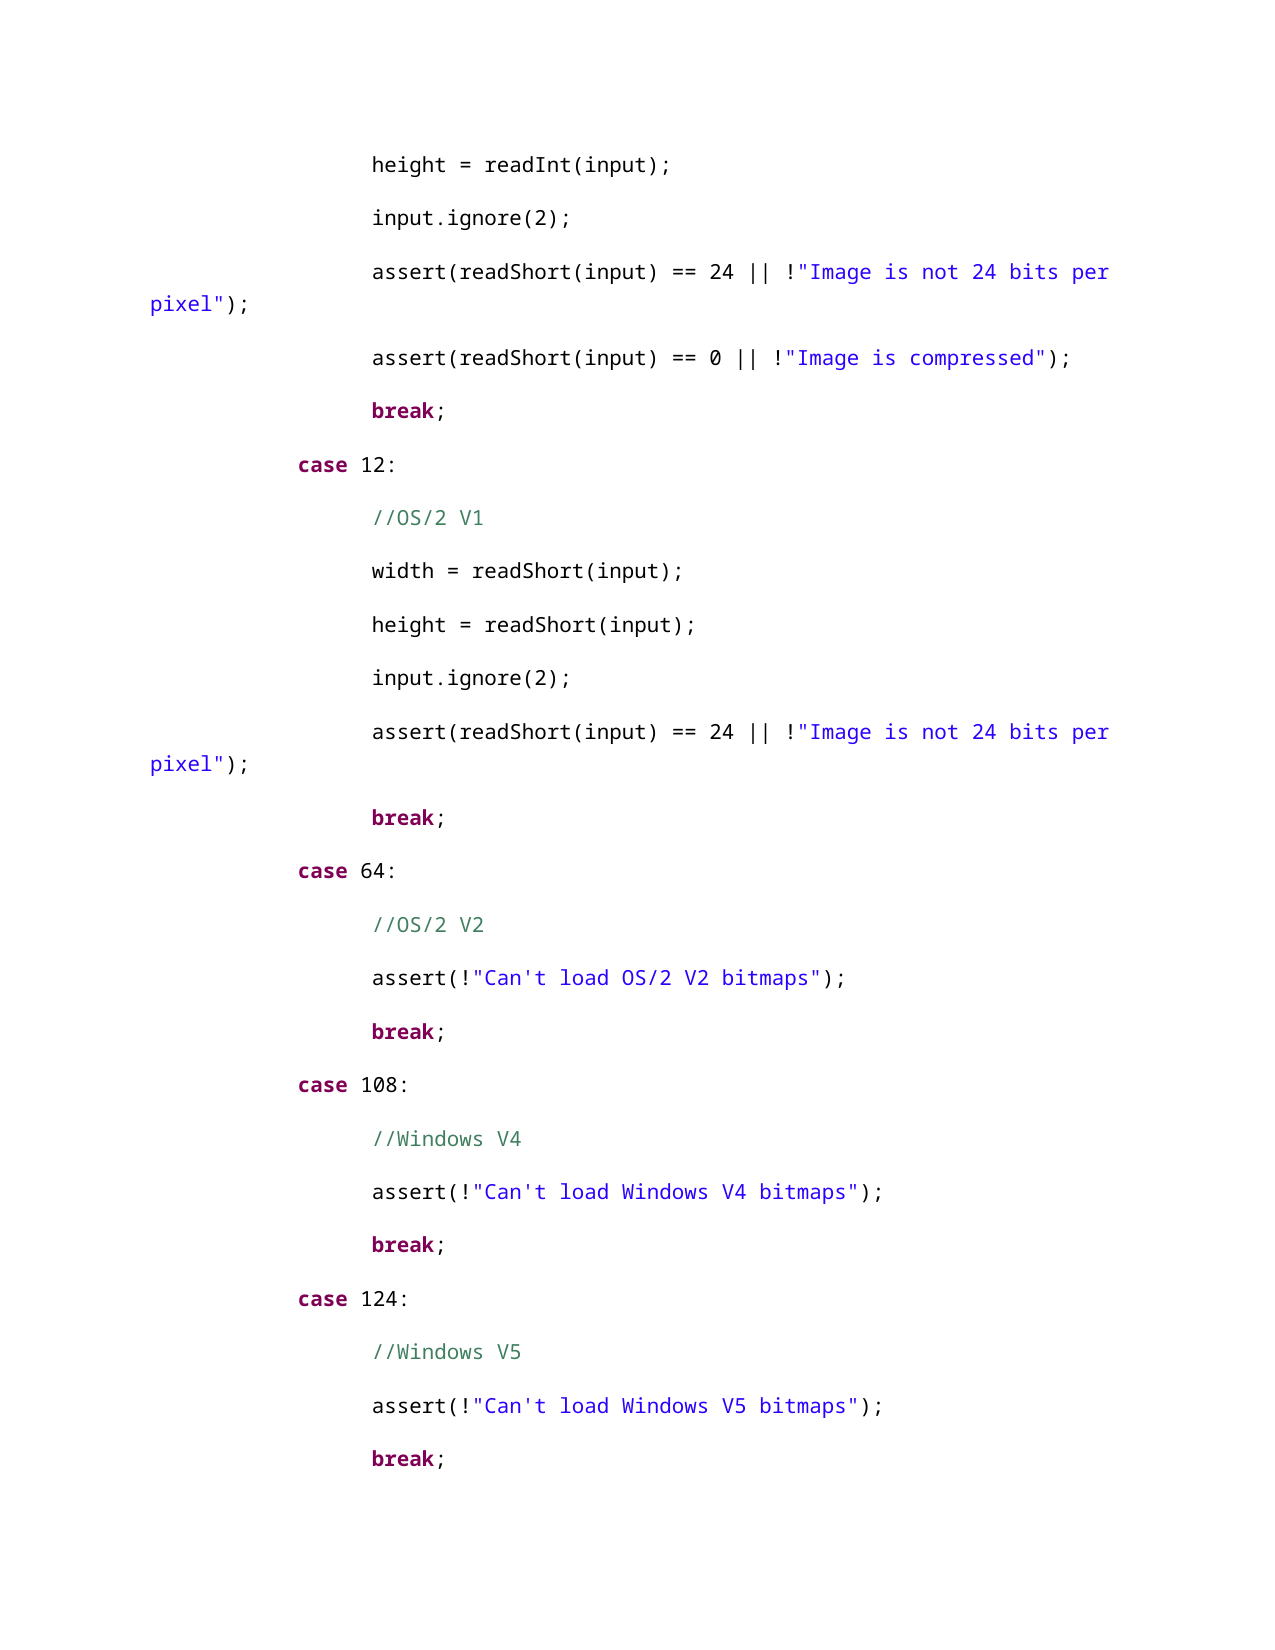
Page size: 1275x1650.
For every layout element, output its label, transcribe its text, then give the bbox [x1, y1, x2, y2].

text break; [150, 1444, 1125, 1473]
text assert(!"Can't load OS/2 V2 bitmaps"); [150, 963, 1125, 992]
text assert(readShort(input) == 0 || !"Image is compressed"); [150, 343, 1125, 371]
text input.ignore(2); [150, 203, 1125, 232]
text case 64: [150, 856, 1125, 885]
text //OS/2 V1 [150, 503, 1125, 532]
text assert(readShort(input) == 24 || !"Image is not 24 bits per pixel"); [150, 717, 1125, 778]
text break; [150, 803, 1125, 831]
text height = readShort(input); [150, 610, 1125, 638]
text break; [150, 1017, 1125, 1045]
text break; [150, 396, 1125, 425]
text case 124: [150, 1284, 1125, 1312]
text case 12: [150, 450, 1125, 478]
text height = readInt(input); [150, 150, 1125, 178]
text width = readShort(input); [150, 557, 1125, 585]
text break; [150, 1231, 1125, 1259]
text assert(!"Can't load Windows V4 bitmaps"); [150, 1177, 1125, 1206]
text //OS/2 V2 [150, 910, 1125, 938]
text assert(!"Can't load Windows V5 bitmaps"); [150, 1391, 1125, 1419]
text assert(readShort(input) == 24 || !"Image is not 24 bits per pixel"); [150, 257, 1125, 318]
text case 108: [150, 1070, 1125, 1099]
text //Windows V4 [150, 1124, 1125, 1152]
text input.ignore(2); [150, 663, 1125, 692]
text //Windows V5 [150, 1337, 1125, 1366]
